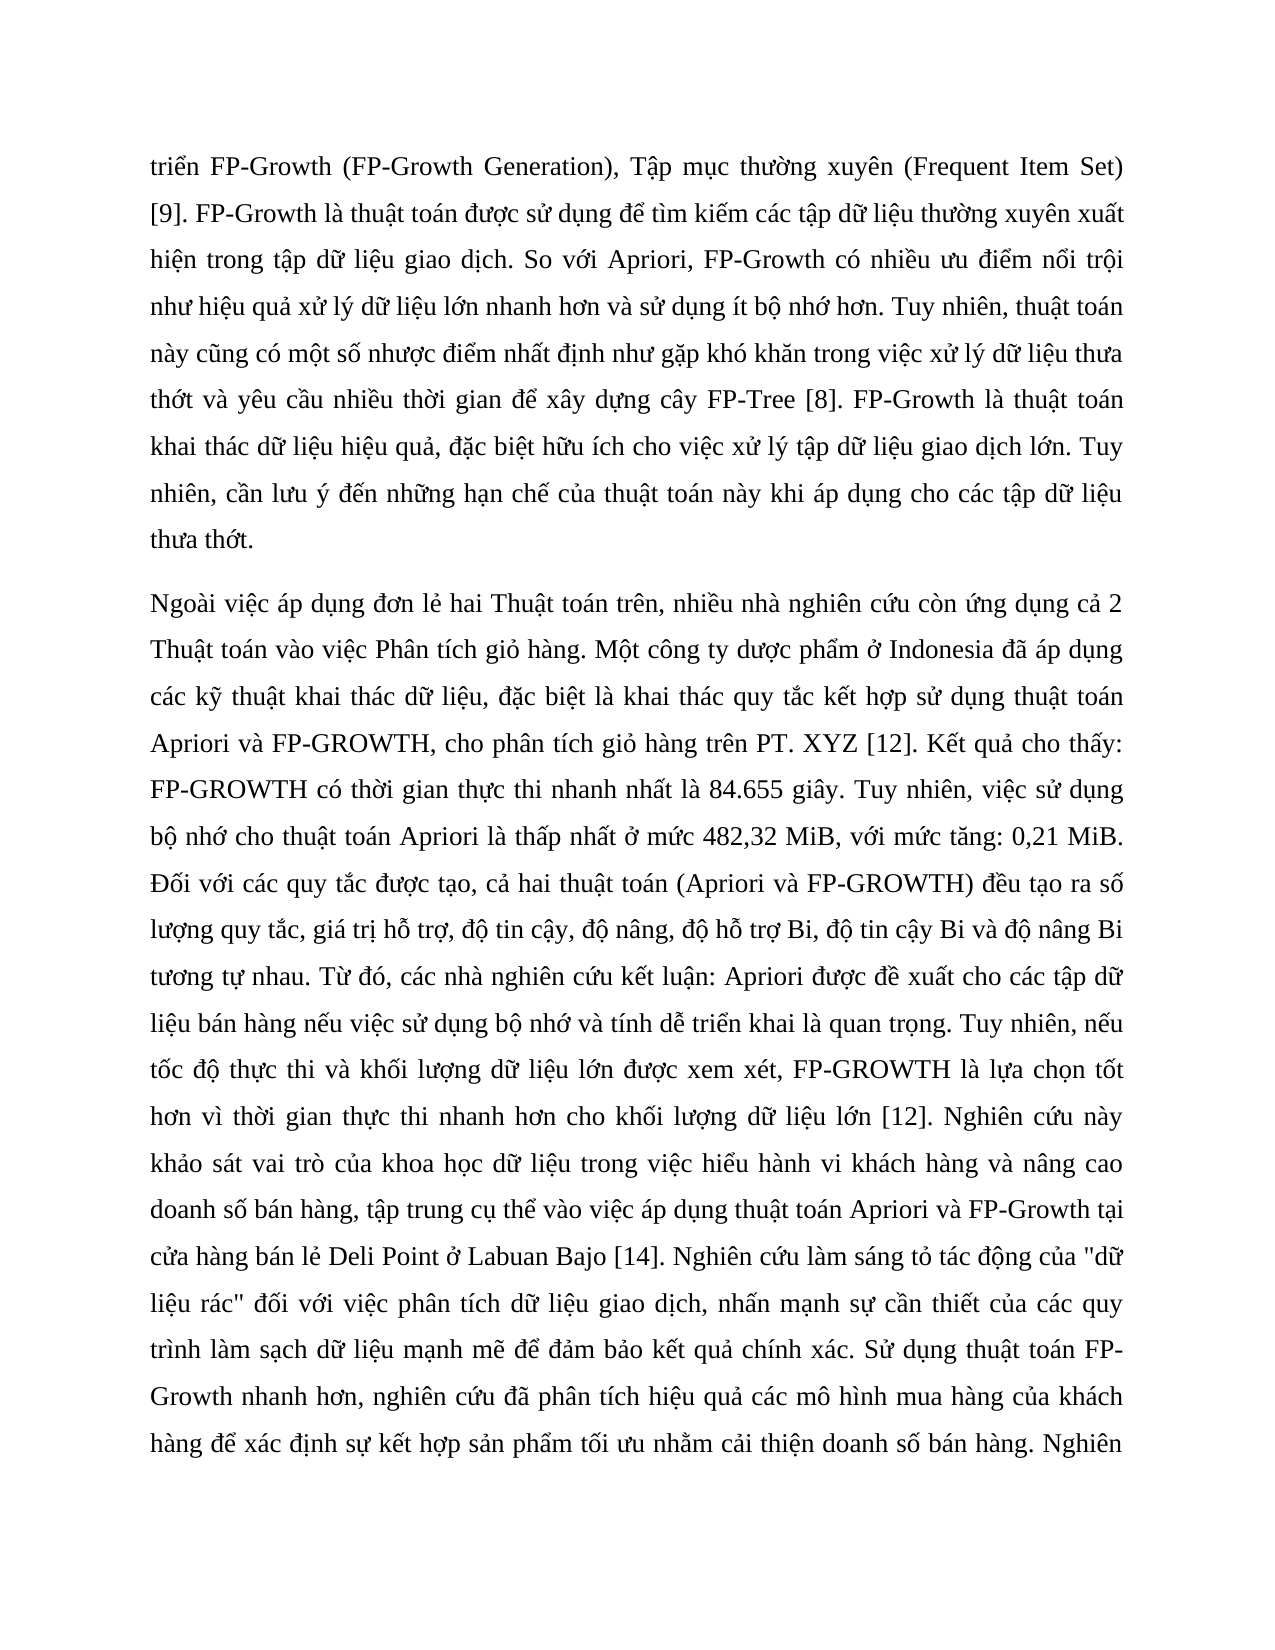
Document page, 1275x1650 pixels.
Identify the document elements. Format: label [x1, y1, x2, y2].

text [150, 587, 1125, 1458]
text [150, 150, 1125, 554]
